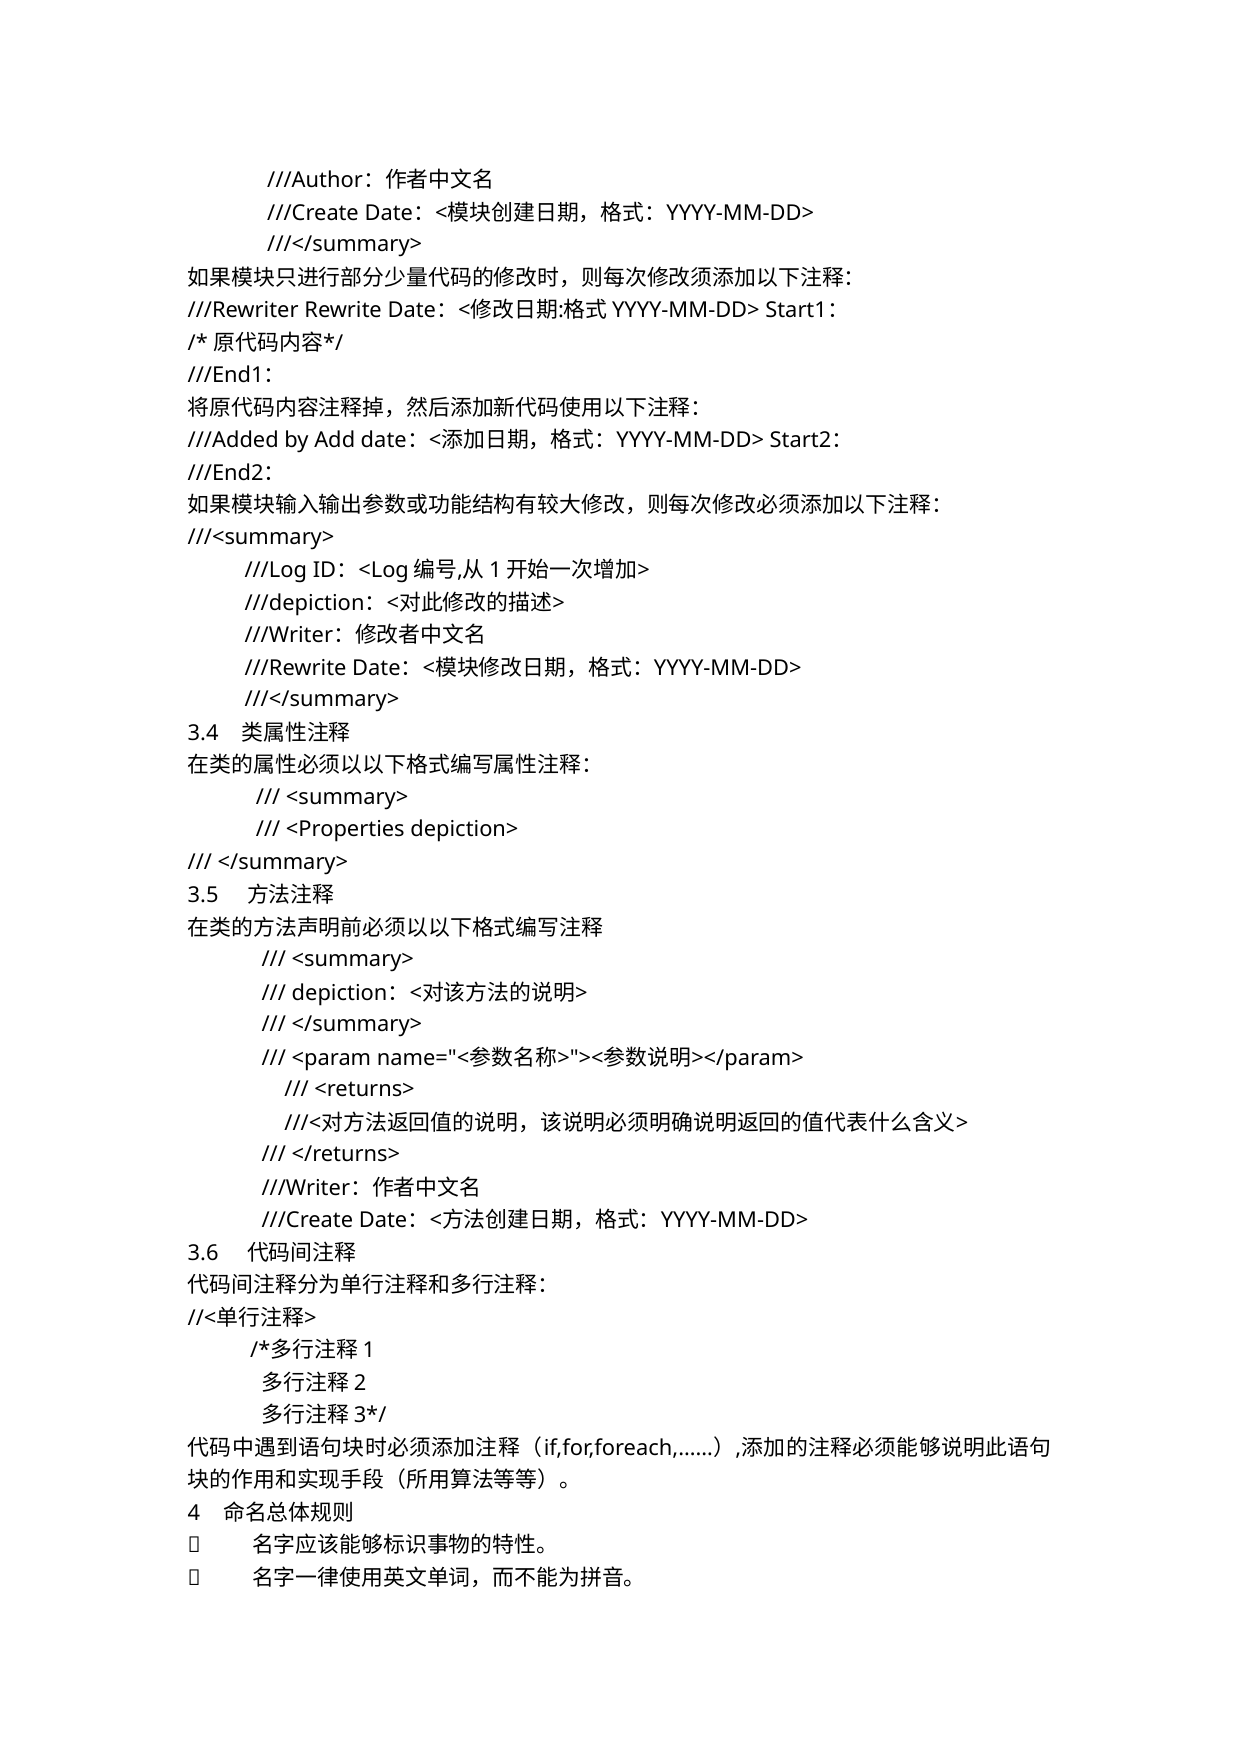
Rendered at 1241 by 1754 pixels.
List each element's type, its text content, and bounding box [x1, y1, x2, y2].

text ///</summary> [187, 227, 1053, 259]
text /// <param name="<参数名称>"><参数说明></param> [187, 1039, 1053, 1072]
text ///Added by Add date：<添加日期，格式：YYYY-MM-DD> Start2： [187, 422, 1053, 454]
text ///End2： [187, 454, 1053, 487]
text /// depiction：<对该方法的说明> [187, 974, 1053, 1007]
text ///Create Date：<方法创建日期，格式：YYYY-MM-DD> [187, 1202, 1053, 1234]
text ///<summary> [187, 519, 1053, 552]
text 代码间注释分为单行注释和多行注释： [187, 1267, 1053, 1299]
text 3.5 方法注释 [187, 877, 1053, 909]
text 如果模块输入输出参数或功能结构有较大修改，则每次修改必须添加以下注释： [187, 487, 1053, 519]
text ///Create Date：<模块创建日期，格式：YYYY-MM-DD> [187, 194, 1053, 227]
text ///</summary> [187, 682, 1053, 714]
text /// </summary> [187, 1007, 1053, 1039]
text ///Writer：修改者中文名 [187, 617, 1053, 649]
text 将原代码内容注释掉，然后添加新代码使用以下注释： [187, 389, 1053, 422]
text ///Rewrite Date：<模块修改日期，格式：YYYY-MM-DD> [187, 649, 1053, 682]
text ///Author：作者中文名 [187, 162, 1053, 194]
text /* 原代码内容*/ [187, 324, 1053, 357]
text 3.4 类属性注释 [187, 714, 1053, 747]
text 在类的属性必须以以下格式编写属性注释： [187, 747, 1053, 779]
text /*多行注释1 [187, 1332, 1053, 1364]
text 代码中遇到语句块时必须添加注释（if,for,foreach,……）,添加的注释必须能够说明此语句块的作用和实现手段（所用算法等等）。 [187, 1429, 1053, 1494]
text ///Writer：作者中文名 [187, 1169, 1053, 1202]
text /// </returns> [187, 1137, 1053, 1169]
text 多行注释3*/ [187, 1397, 1053, 1429]
text 3.6 代码间注释 [187, 1234, 1053, 1267]
text /// <summary> [187, 942, 1053, 974]
text /// </summary> [187, 844, 1053, 877]
text  名字应该能够标识事物的特性。 [187, 1527, 1053, 1559]
text 多行注释2 [187, 1364, 1053, 1397]
text 4 命名总体规则 [187, 1494, 1053, 1527]
text ///<对方法返回值的说明，该说明必须明确说明返回的值代表什么含义> [187, 1104, 1053, 1137]
text ///Log ID：<Log编号,从1开始一次增加> [187, 552, 1053, 584]
text //<单行注释> [187, 1299, 1053, 1332]
text /// <returns> [187, 1072, 1053, 1104]
text 在类的方法声明前必须以以下格式编写注释 [187, 909, 1053, 942]
text ///Rewriter Rewrite Date：<修改日期:格式YYYY-MM-DD> Start1： [187, 292, 1053, 324]
text /// <summary> [187, 779, 1053, 812]
text 如果模块只进行部分少量代码的修改时，则每次修改须添加以下注释： [187, 259, 1053, 292]
text  名字一律使用英文单词，而不能为拼音。 [187, 1559, 1053, 1592]
text /// <Properties depiction> [187, 812, 1053, 844]
text ///depiction：<对此修改的描述> [187, 584, 1053, 617]
text ///End1： [187, 357, 1053, 389]
